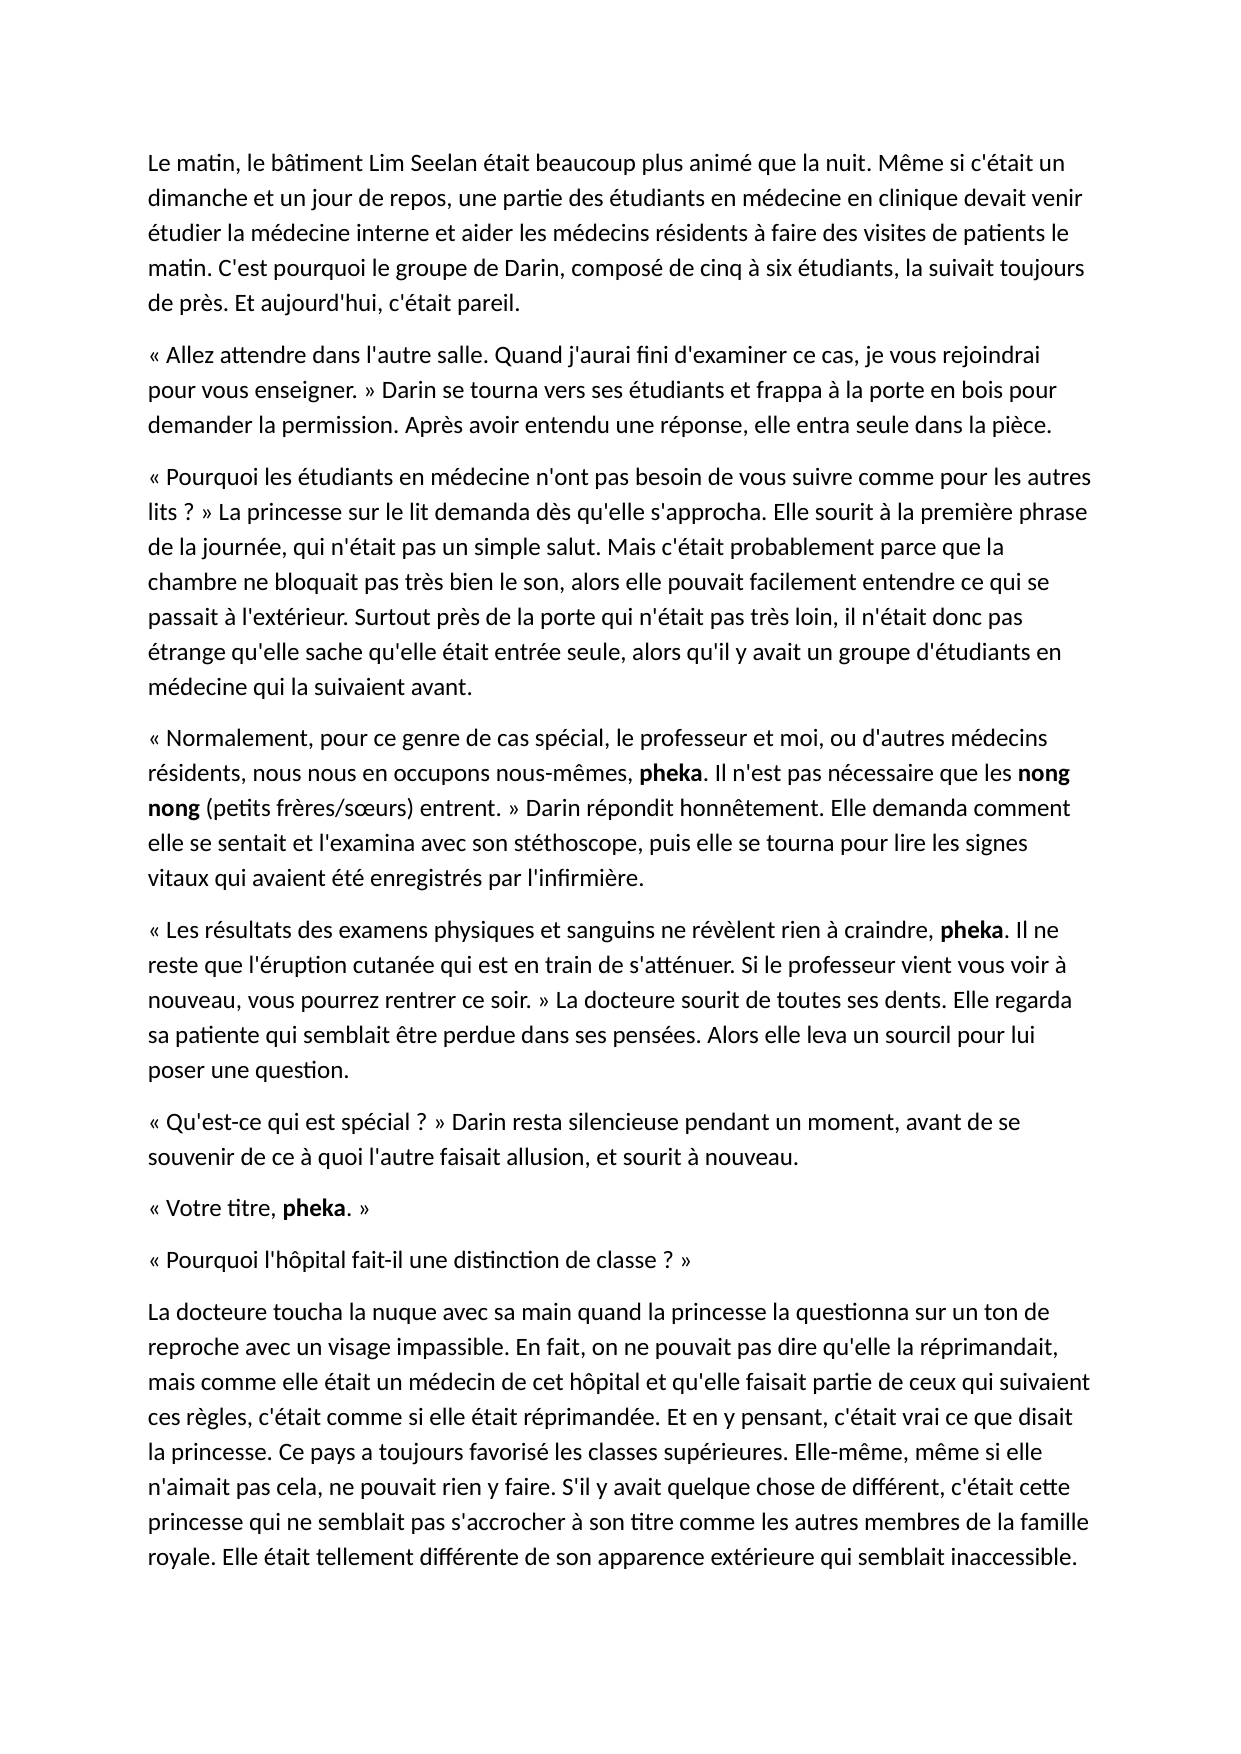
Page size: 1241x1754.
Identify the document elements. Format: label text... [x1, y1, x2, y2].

text « Votre titre, pheka. » [148, 1193, 1093, 1223]
text Le matin, le bâtiment Lim Seelan était beaucoup plus animé que la nuit. Même si c'était un dimanche et un jour de repos, une partie des étudiants en médecine en clinique devait venir étudier la médecine interne et aider les médecins résidents à faire des visites de patients le matin. C'est pourquoi le groupe de Darin, composé de cinq à six étudiants, la suivait toujours de près. Et aujourd'hui, c'était pareil. [148, 148, 1093, 318]
text La docteure toucha la nuque avec sa main quand la princesse la questionna sur un ton de reproche avec un visage impassible. En fait, on ne pouvait pas dire qu'elle la réprimandait, mais comme elle était un médecin de cet hôpital et qu'elle faisait partie de ceux qui suivaient ces règles, c'était comme si elle était réprimandée. Et en y pensant, c'était vrai ce que disait la princesse. Ce pays a toujours favorisé les classes supérieures. Elle-même, même si elle n'aimait pas cela, ne pouvait rien y faire. S'il y avait quelque chose de différent, c'était cette princesse qui ne semblait pas s'accrocher à son titre comme les autres membres de la famille royale. Elle était tellement différente de son apparence extérieure qui semblait inaccessible. [148, 1296, 1093, 1571]
text « Normalement, pour ce genre de cas spécial, le professeur et moi, ou d'autres médecins résidents, nous nous en occupons nous-mêmes, pheka. Il n'est pas nécessaire que les nong nong (petits frères/sœurs) entrent. » Darin répondit honnêtement. Elle demanda comment elle se sentait et l'examina avec son stéthoscope, puis elle se tourna pour lire les signes vitaux qui avaient été enregistrés par l'infirmière. [148, 723, 1093, 893]
text « Pourquoi les étudiants en médecine n'ont pas besoin de vous suivre comme pour les autres lits ? » La princesse sur le lit demanda dès qu'elle s'approcha. Elle sourit à la première phrase de la journée, qui n'était pas un simple salut. Mais c'était probablement parce que la chambre ne bloquait pas très bien le son, alors elle pouvait facilement entendre ce qui se passait à l'extérieur. Surtout près de la porte qui n'était pas très loin, il n'était donc pas étrange qu'elle sache qu'elle était entrée seule, alors qu'il y avait un groupe d'étudiants en médecine qui la suivaient avant. [148, 461, 1093, 701]
text « Les résultats des examens physiques et sanguins ne révèlent rien à craindre, pheka. Il ne reste que l'éruption cutanée qui est en train de s'atténuer. Si le professeur vient vous voir à nouveau, vous pourrez rentrer ce soir. » La docteure sourit de toutes ses dents. Elle regarda sa patiente qui semblait être perdue dans ses pensées. Alors elle leva un sourcil pour lui poser une question. [148, 914, 1093, 1085]
text « Allez attendre dans l'autre salle. Quand j'aurai fini d'examiner ce cas, je vous rejoindrai pour vous enseigner. » Darin se tourna vers ses étudiants et frappa à la porte en bois pour demander la permission. Après avoir entendu une réponse, elle entra seule dans la pièce. [148, 339, 1093, 440]
text « Pourquoi l'hôpital fait-il une distinction de classe ? » [148, 1244, 1093, 1275]
text « Qu'est-ce qui est spécial ? » Darin resta silencieuse pendant un moment, avant de se souvenir de ce à quoi l'autre faisait allusion, et sourit à nouveau. [148, 1106, 1093, 1171]
